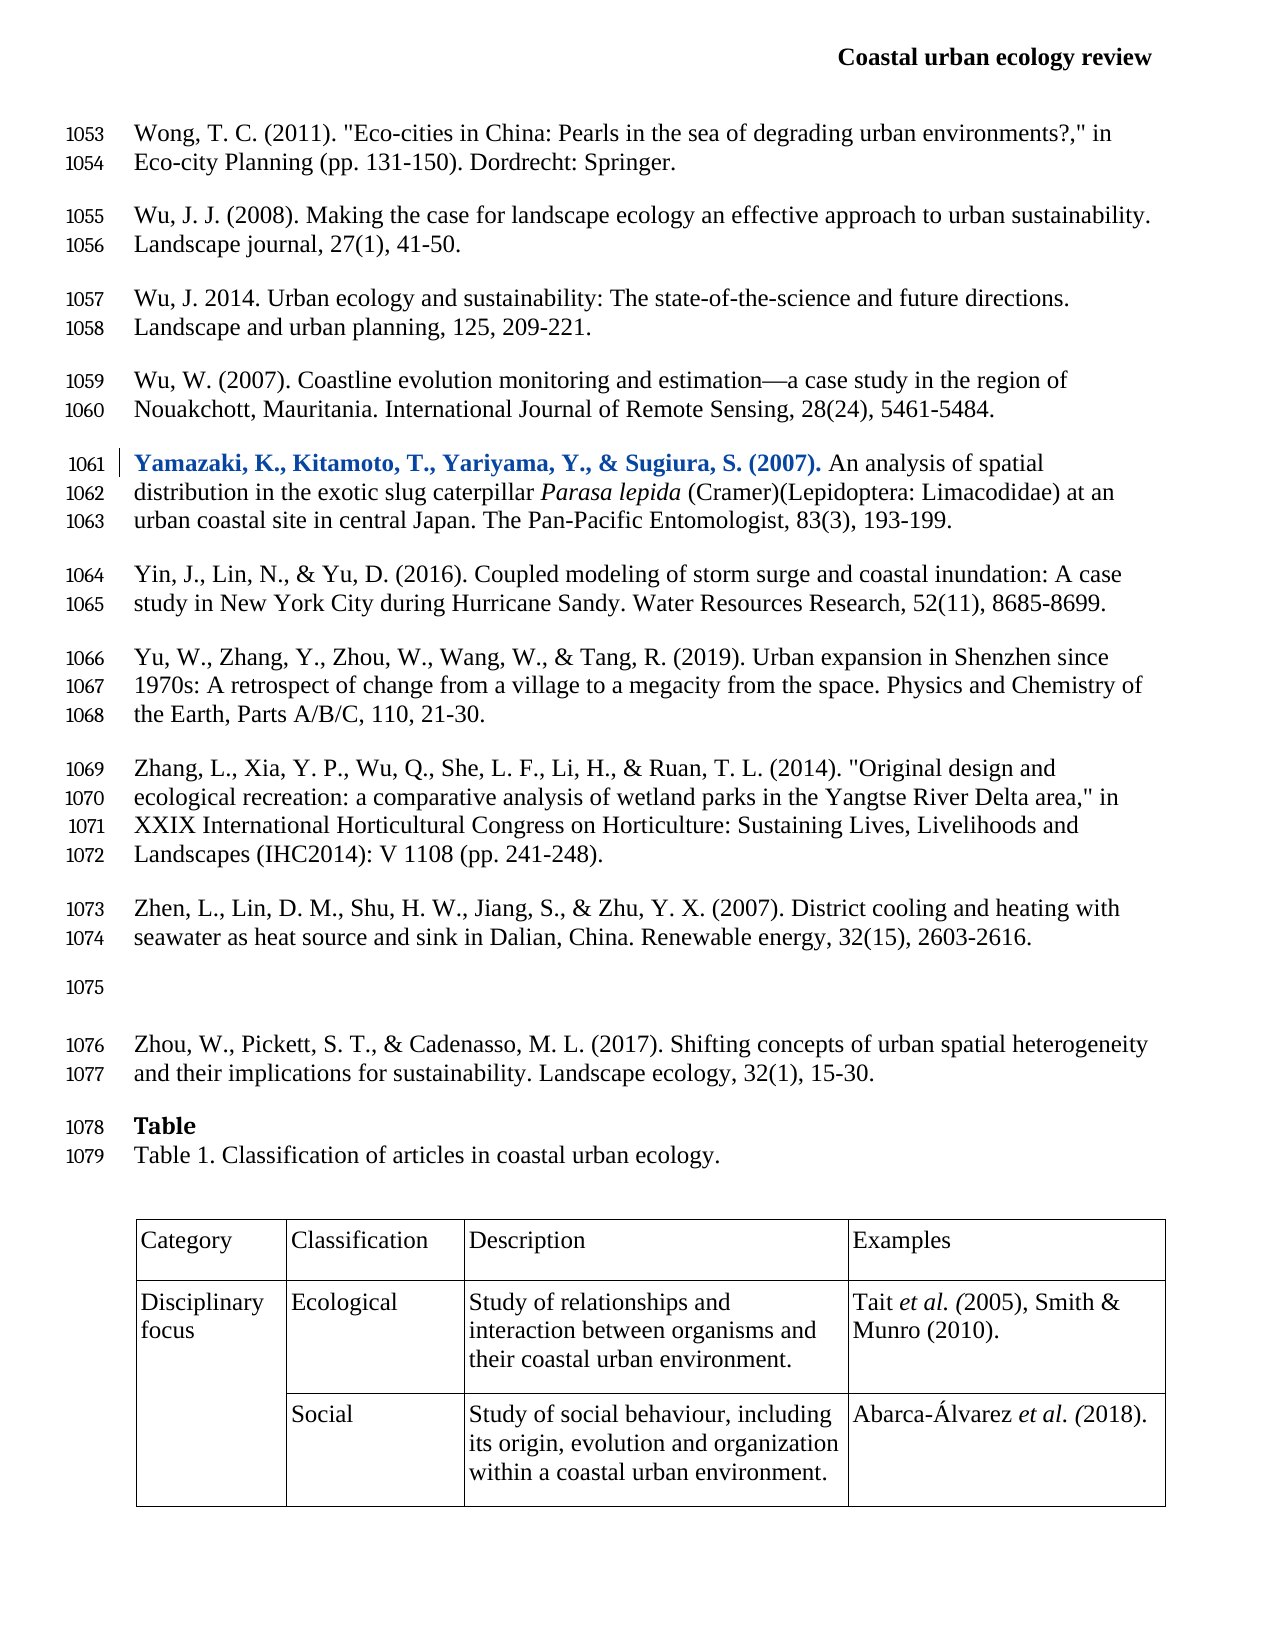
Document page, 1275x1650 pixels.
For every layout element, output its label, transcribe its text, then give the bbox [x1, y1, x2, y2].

table_cell Tait et al. (2005), Smith & Munro (2010). [849, 1281, 1165, 1393]
text Wu, W. (2007). Coastline evolution monitoring and estimation—a case study in the region of Nouakchott, Mauritania. International Journal of Remote Sensing, 28(24), 5461-5484. [133, 366, 1152, 423]
table_cell Study of social behaviour, including its origin, evolution and organization within a coastal urban environment. [465, 1394, 848, 1506]
table_cell Ecological [287, 1281, 464, 1393]
text Yin, J., Lin, N., & Yu, D. (2016). Coupled modeling of storm surge and coastal inundation: A case study in New York City during Hurricane Sandy. Water Resources Research, 52(11), 8685-8699. [133, 559, 1152, 617]
text Table 1. Classification of articles in coastal urban ecology. [133, 1141, 1152, 1169]
table_header Examples [849, 1220, 1165, 1280]
table_cell Social [287, 1394, 464, 1506]
table_header Description [465, 1220, 848, 1280]
table_cell Disciplinary focus [137, 1281, 286, 1506]
subtitle Table [133, 1112, 1152, 1141]
table_header Category [137, 1220, 286, 1280]
text Wu, J. J. (2008). Making the case for landscape ecology an effective approach to urban sustainability. Landscape journal, 27(1), 41-50. [133, 201, 1152, 258]
text Wu, J. 2014. Urban ecology and sustainability: The state-of-the-science and future directions. Landscape and urban planning, 125, 209-221. [133, 283, 1152, 341]
text Yamazaki, K., Kitamoto, T., Yariyama, Y., & Sugiura, S. (2007). An analysis of spatial distribution in the exotic slug caterpillar Parasa lepida (Cramer)(Lepidoptera: Limacodidae) at an urban coastal site in central Japan. The Pan-Pacific Entomologist, 83(3), 193-199. [133, 448, 1152, 534]
text Wong, T. C. (2011). "Eco-cities in China: Pearls in the sea of degrading urban environments?," in Eco-city Planning (pp. 131-150). Dordrecht: Springer. [133, 118, 1152, 176]
table_header Classification [287, 1220, 464, 1280]
table_cell Study of relationships and interaction between organisms and their coastal urban environment. [465, 1281, 848, 1393]
text Zhou, W., Pickett, S. T., & Cadenasso, M. L. (2017). Shifting concepts of urban spatial heterogeneity and their implications for sustainability. Landscape ecology, 32(1), 15-30. [133, 1029, 1152, 1087]
text Zhen, L., Lin, D. M., Shu, H. W., Jiang, S., & Zhu, Y. X. (2007). District cooling and heating with seawater as heat source and sink in Dalian, China. Renewable energy, 32(15), 2603-2616. [133, 893, 1152, 951]
text Yu, W., Zhang, Y., Zhou, W., Wang, W., & Tang, R. (2019). Urban expansion in Shenzhen since 1970s: A retrospect of change from a village to a megacity from the space. Physics and Chemistry of the Earth, Parts A/B/C, 110, 21-30. [133, 642, 1152, 728]
table_cell Abarca-Álvarez et al. (2018). [849, 1394, 1165, 1506]
text Zhang, L., Xia, Y. P., Wu, Q., She, L. F., Li, H., & Ruan, T. L. (2014). "Original design and ecological recreation: a comparative analysis of wetland parks in the Yangtse River Delta area," in XXIX International Horticultural Congress on Horticulture: Sustaining Lives, Livelihoods and Landscapes (IHC2014): V 1108 (pp. 241-248). [133, 753, 1152, 868]
